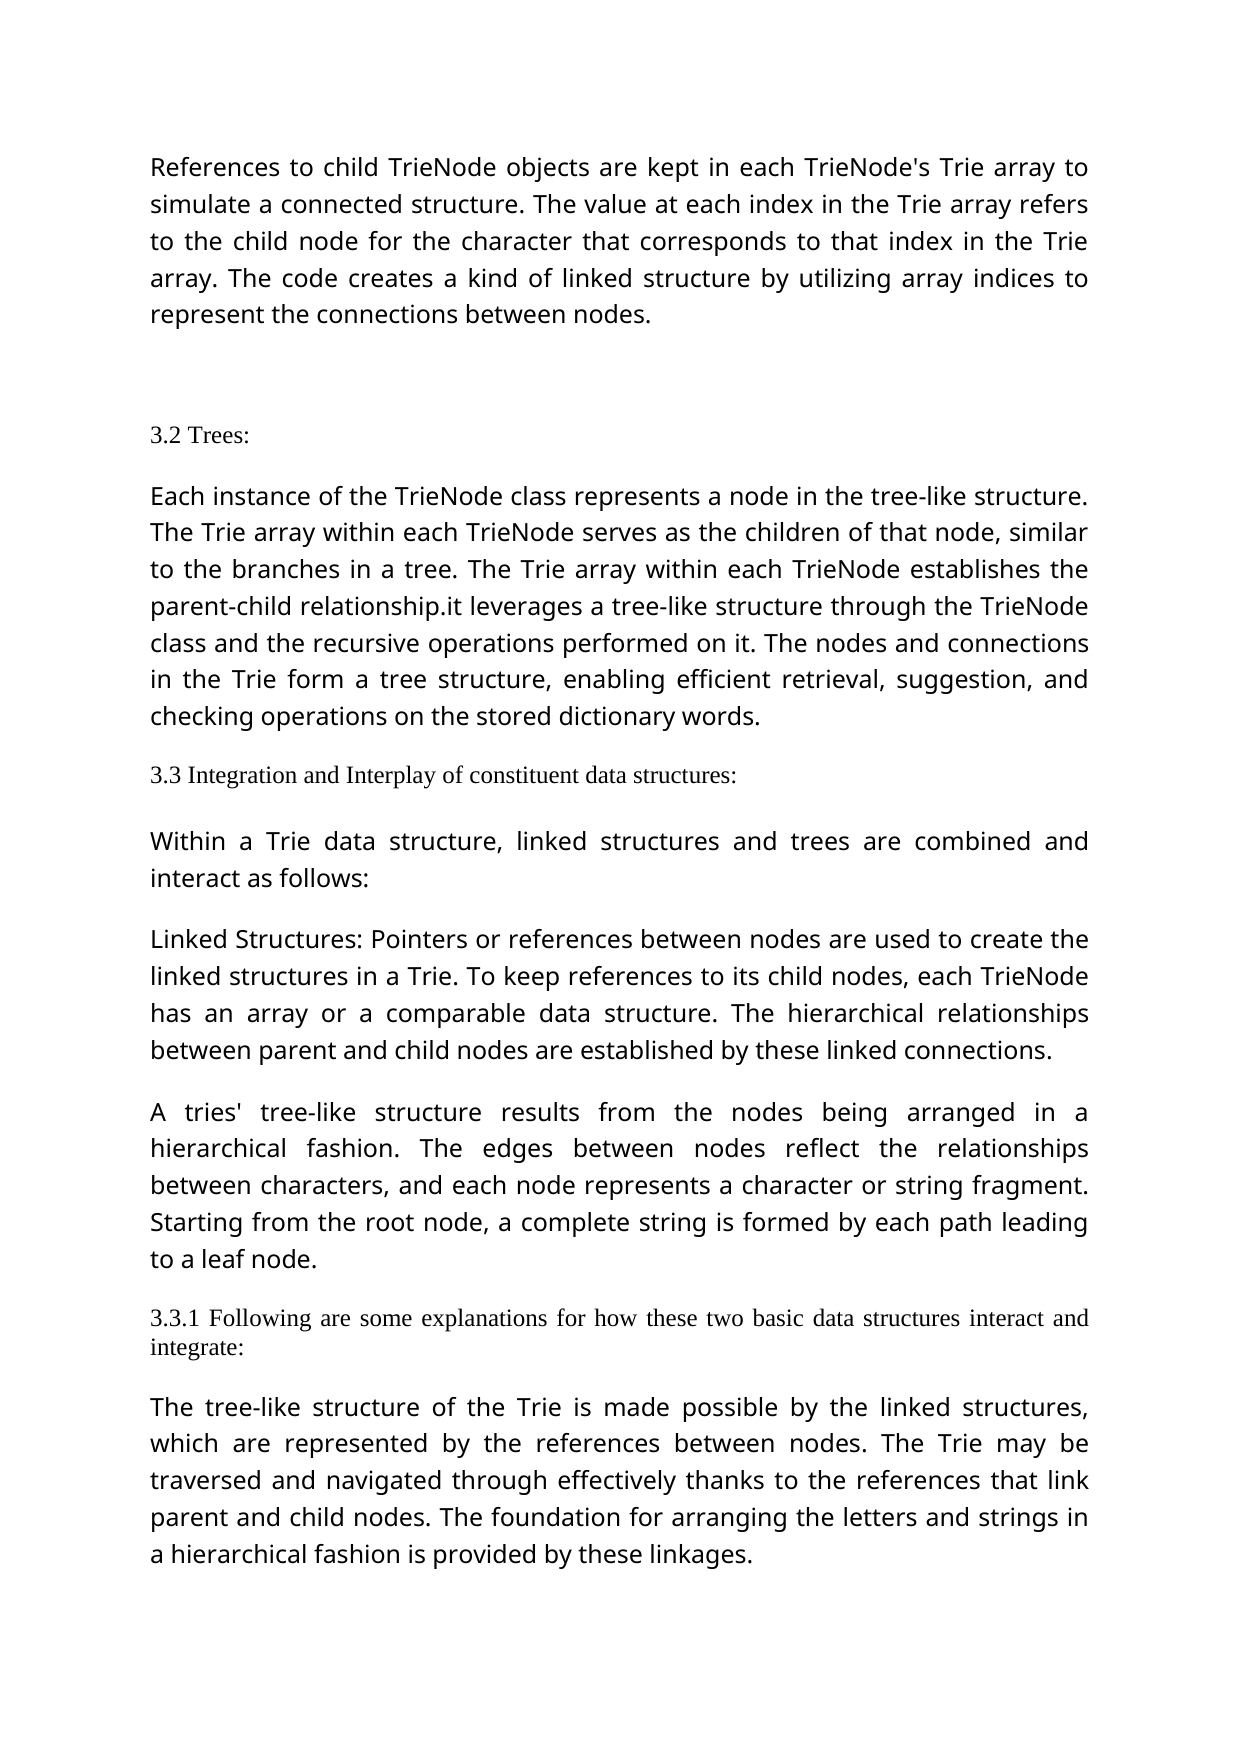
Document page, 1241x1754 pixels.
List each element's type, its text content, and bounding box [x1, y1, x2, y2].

text The tree-like structure of the Trie is made possible by the linked structures, which are represented by the references between nodes. The Trie may be traversed and navigated through effectively thanks to the references that link parent and child nodes. The foundation for arranging the letters and strings in a hierarchical fashion is provided by these linkages. [150, 1389, 1090, 1571]
text 3.3.1 Following are some explanations for how these two basic data structures interact and integrate: [150, 1303, 1090, 1361]
text A tries' tree-like structure results from the nodes being arranged in a hierarchical fashion. The edges between nodes reflect the relationships between characters, and each node represents a character or string fragment. Starting from the root node, a complete string is formed by each path leading to a leaf node. [150, 1094, 1090, 1275]
text Linked Structures: Pointers or references between nodes are used to create the linked structures in a Trie. To keep references to its child nodes, each TrieNode has an array or a comparable data structure. The hierarchical relationships between parent and child nodes are established by these linked connections. [150, 922, 1090, 1066]
text 3.2 Trees: [150, 421, 1090, 449]
text Each instance of the TrieNode class represents a node in the tree-like structure. The Trie array within each TrieNode serves as the children of that node, similar to the branches in a tree. The Trie array within each TrieNode establishes the parent-child relationship.it leverages a tree-like structure through the TrieNode class and the recursive operations performed on it. The nodes and connections in the Trie form a tree structure, enabling efficient retrieval, suggestion, and checking operations on the stored dictionary words. [150, 478, 1090, 733]
text Within a Trie data structure, linked structures and trees are combined and interact as follows: [150, 823, 1090, 894]
text References to child TrieNode objects are kept in each TrieNode's Trie array to simulate a connected structure. The value at each index in the Trie array refers to the child node for the character that corresponds to that index in the Trie array. The code creates a kind of linked structure by utilizing array indices to represent the connections between nodes. [150, 150, 1090, 331]
text 3.3 Integration and Interplay of constituent data structures: [150, 761, 1090, 789]
